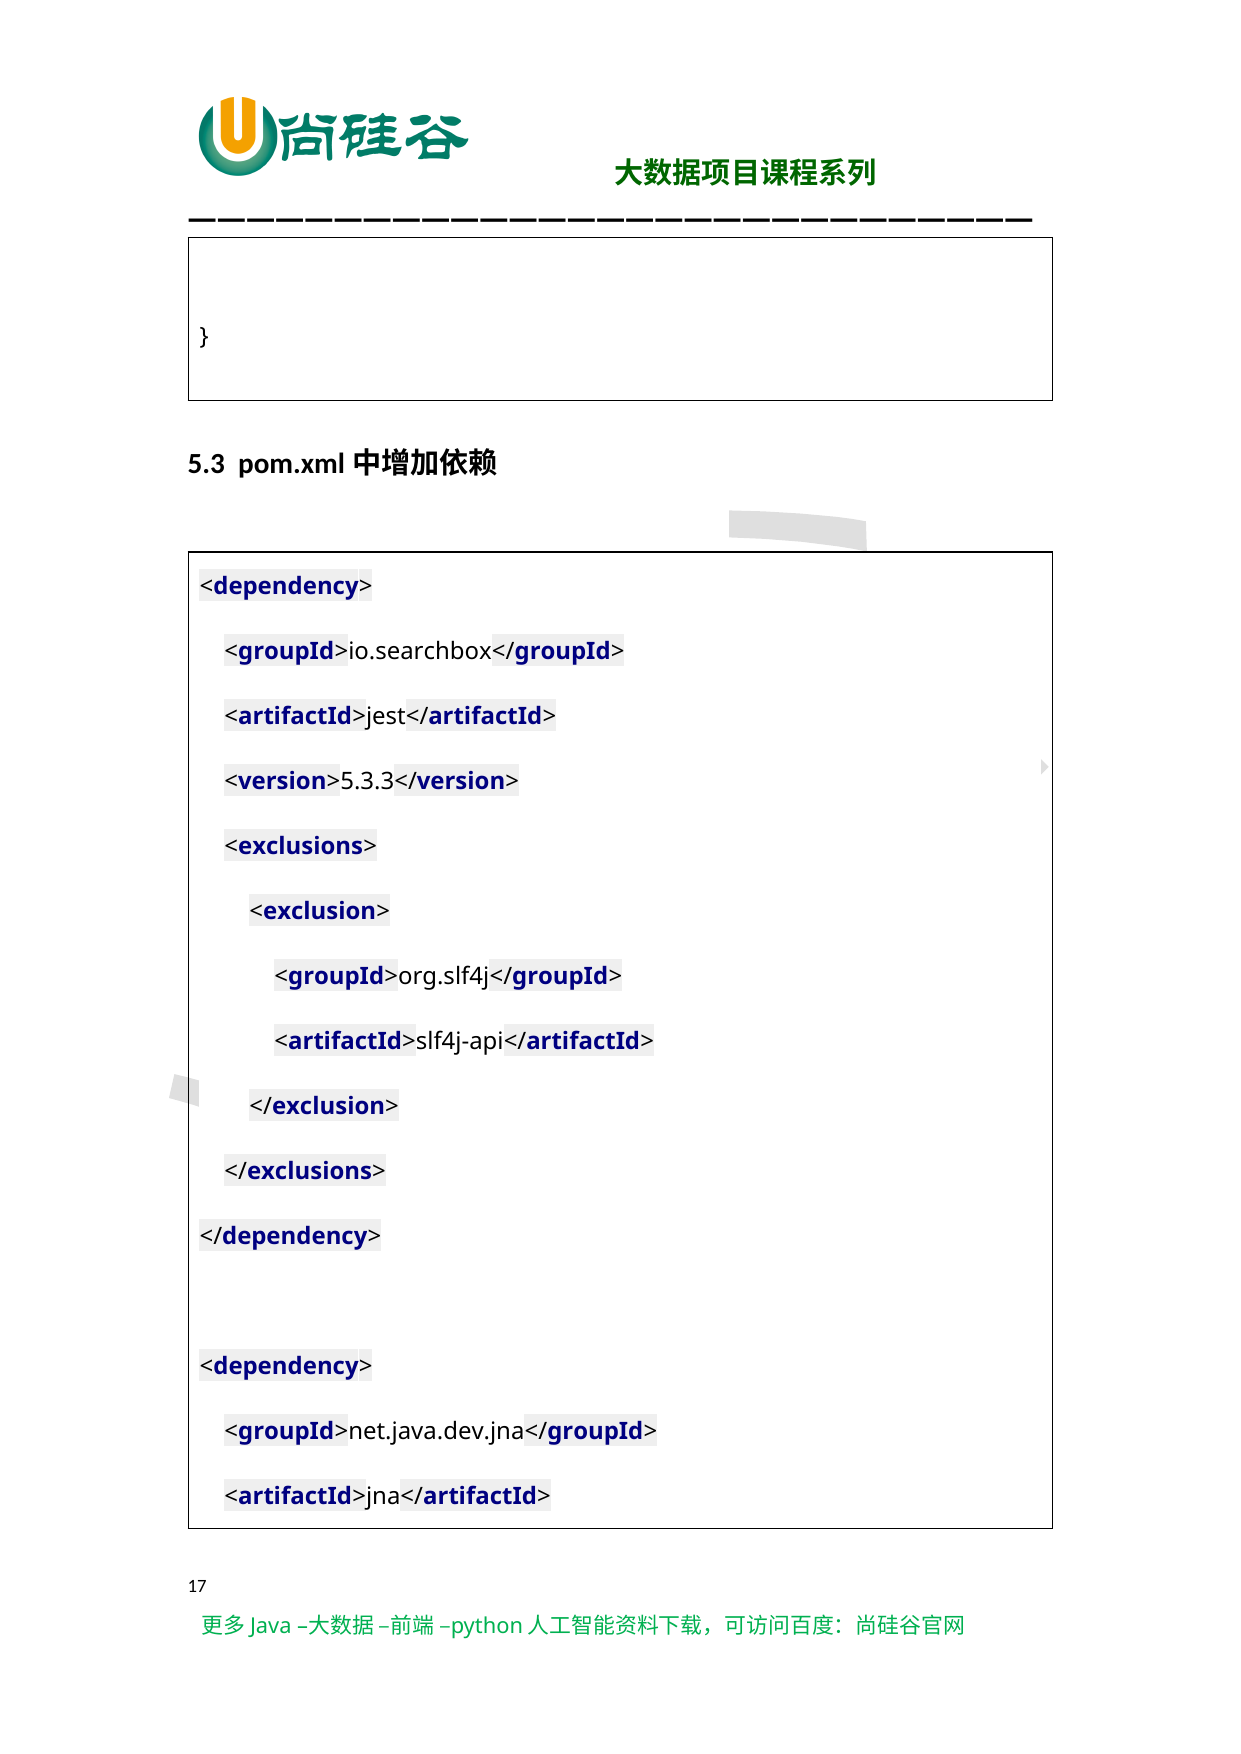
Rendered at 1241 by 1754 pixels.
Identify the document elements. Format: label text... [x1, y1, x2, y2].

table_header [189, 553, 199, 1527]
picture [187, 88, 476, 184]
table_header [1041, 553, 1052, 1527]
subtitle 5.3 pom.xml 中增加依赖 [187, 428, 1053, 493]
table_header case class DauInfo( mid:String, uid:String, ar:String, ch:String, vc:String, var dt:String, var hr:String, var mi:String, ts:Long) { } [189, 238, 1052, 400]
